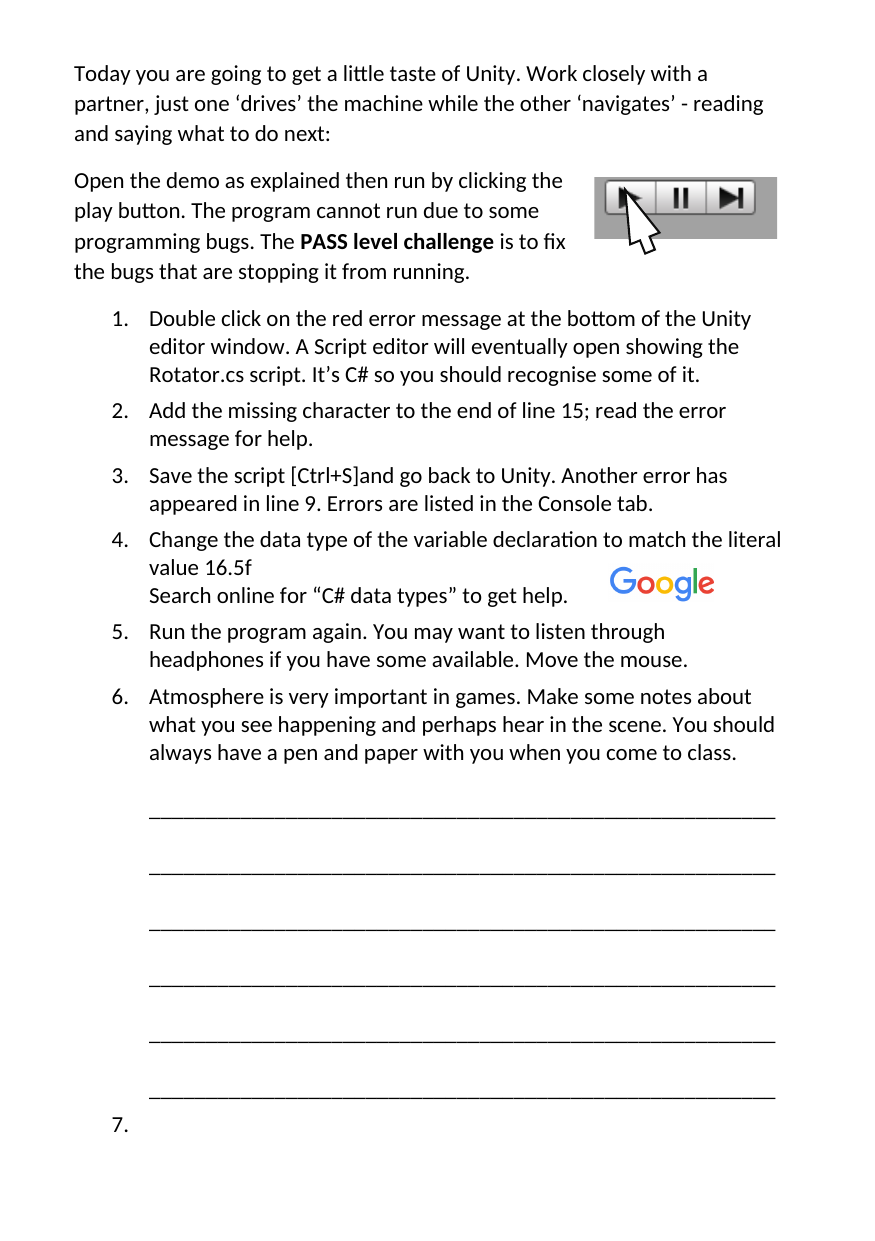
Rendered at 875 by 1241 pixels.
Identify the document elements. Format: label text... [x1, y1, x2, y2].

list Change the data type of the variable declaration to match the literal value 16.5f Search online for “C# data types” to get help. [111, 525, 783, 609]
list Add the missing character to the end of line 15; read the error message for help. [111, 396, 783, 452]
text Open the demo as explained then run by clicking the play button. The program cannot run due to some programming bugs. The PASS level challenge is to fix the bugs that are stopping it from running. [74, 166, 783, 285]
list Save the script [Ctrl+S]and go back to Unity. Another error has appeared in line 9. Errors are listed in the Console tab. [111, 461, 783, 517]
list Run the program again. You may want to listen through headphones if you have some available. Move the mouse. [111, 617, 783, 673]
list Atmosphere is very important in games. Make some notes about what you see happening and perhaps hear in the scene. You should always have a pen and paper with you when you come to class. _______________________________________________________ _______________________________________________________ _______________________________________________________ _______________________________________________________ _______________________________________________________ _______________________________________________________ [111, 682, 783, 1102]
text Today you are going to get a little taste of Unity. Work closely with a partner, just one ‘drives’ the machine while the other ‘navigates’ - reading and saying what to do next: [74, 59, 783, 148]
list Double click on the red error message at the bottom of the Unity editor window. A Script editor will eventually open showing the Rotator.cs script. It’s C# so you should recognise some of it. [111, 304, 783, 388]
picture [607, 563, 714, 602]
picture [594, 177, 778, 239]
